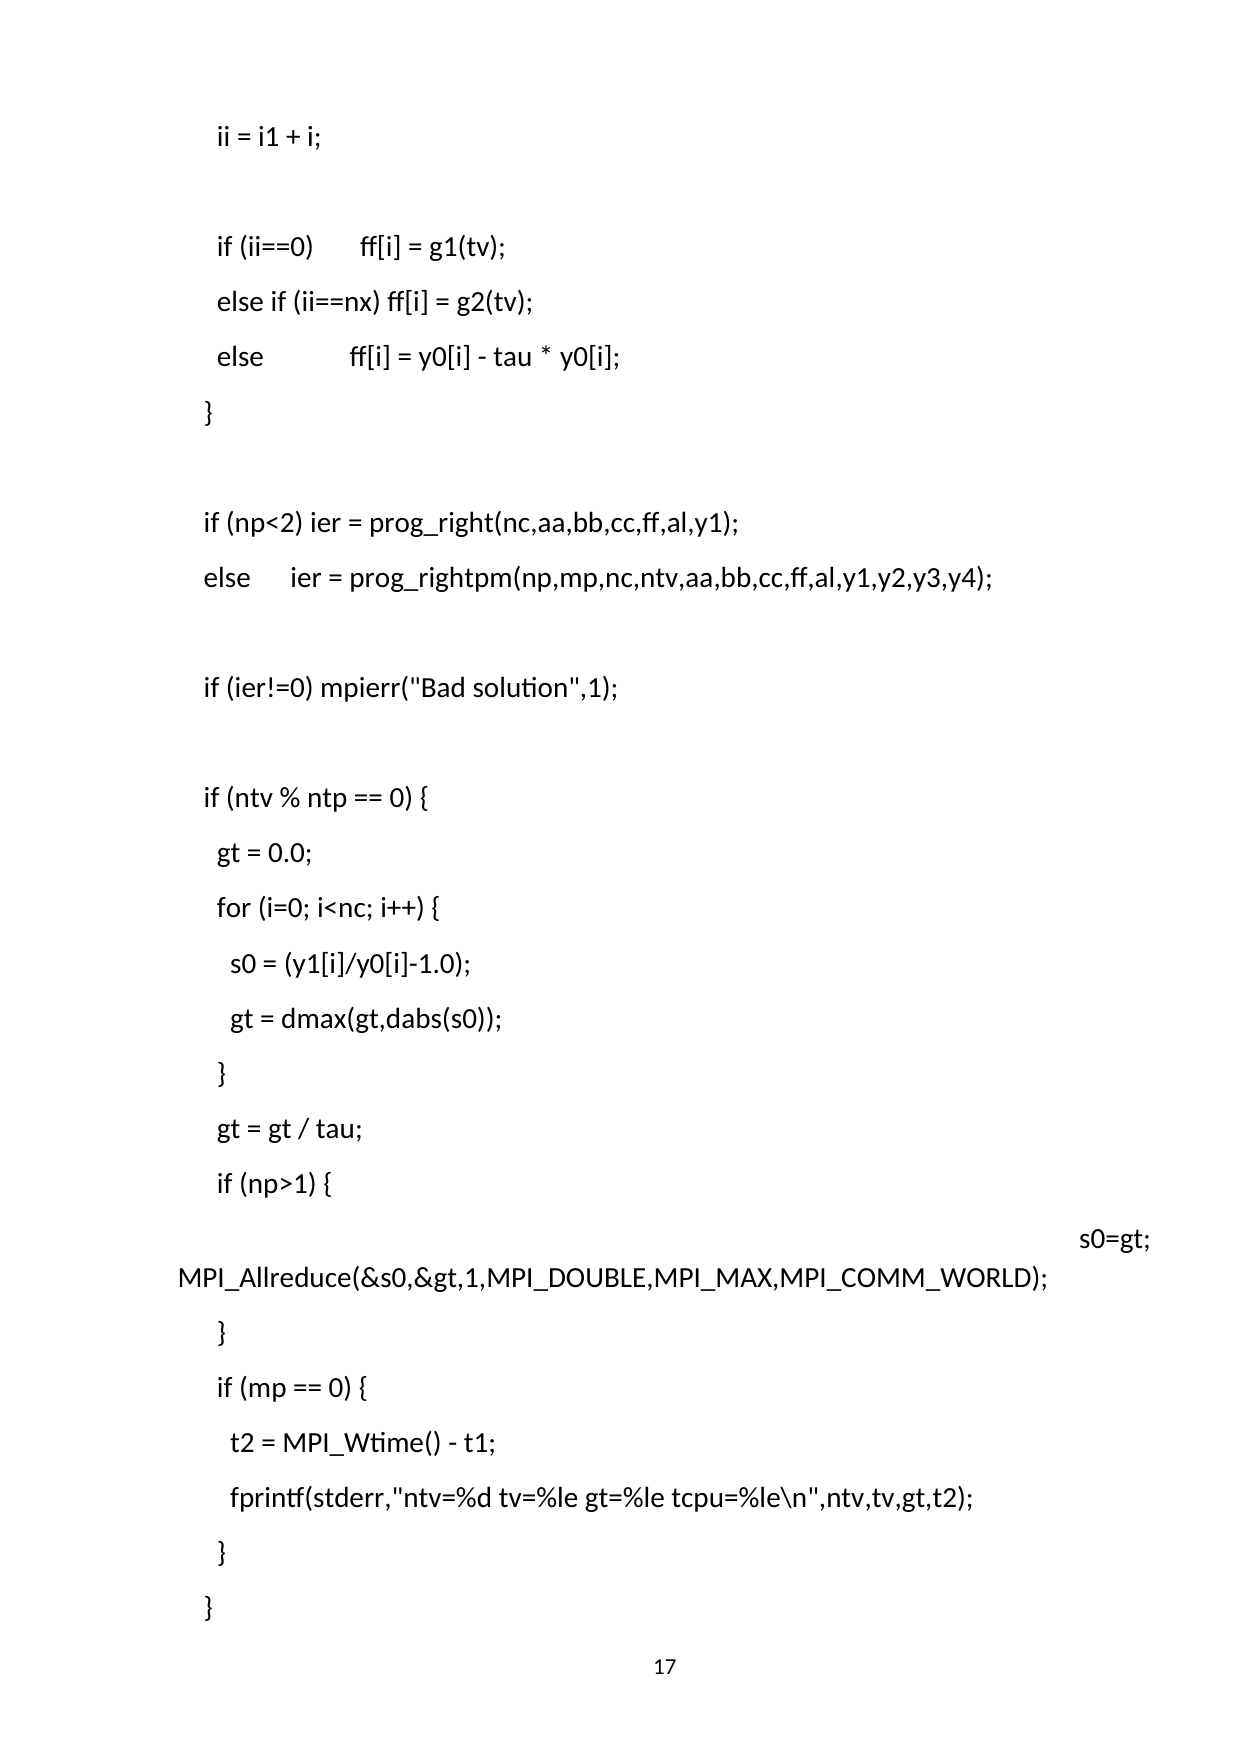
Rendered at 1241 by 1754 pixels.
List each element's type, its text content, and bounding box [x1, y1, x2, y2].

text } [177, 394, 1152, 429]
text } [177, 1534, 1152, 1570]
text fprintf(stderr,"ntv=%d tv=%le gt=%le tcpu=%le\n",ntv,tv,gt,t2); [177, 1479, 1152, 1515]
text else ier = prog_rightpm(np,mp,nc,ntv,aa,bb,cc,ff,al,y1,y2,y3,y4); [177, 559, 1152, 594]
text } [177, 1589, 1152, 1625]
text else ff[i] = y0[i] - tau * y0[i]; [177, 338, 1152, 374]
text gt = gt / tau; [177, 1110, 1152, 1146]
text ii = i1 + i; [177, 118, 1152, 154]
text gt = dmax(gt,dabs(s0)); [177, 1000, 1152, 1035]
text for (i=0; i<nc; i++) { [177, 889, 1152, 925]
text s0 = (y1[i]/y0[i]-1.0); [177, 945, 1152, 980]
text if (ii==0) ff[i] = g1(tv); [177, 228, 1152, 264]
text gt = 0.0; [177, 834, 1152, 870]
text } [177, 1055, 1152, 1091]
text else if (ii==nx) ff[i] = g2(tv); [177, 283, 1152, 319]
text if (np>1) { [177, 1165, 1152, 1201]
text } [177, 1314, 1152, 1349]
text s0=gt; MPI_Allreduce(&s0,&gt,1,MPI_DOUBLE,MPI_MAX,MPI_COMM_WORLD); [177, 1220, 1152, 1294]
text if (np<2) ier = prog_right(nc,aa,bb,cc,ff,al,y1); [177, 504, 1152, 539]
text if (mp == 0) { [177, 1369, 1152, 1404]
text t2 = MPI_Wtime() - t1; [177, 1424, 1152, 1459]
text if (ier!=0) mpierr("Bad solution",1); [177, 669, 1152, 705]
text if (ntv % ntp == 0) { [177, 779, 1152, 815]
